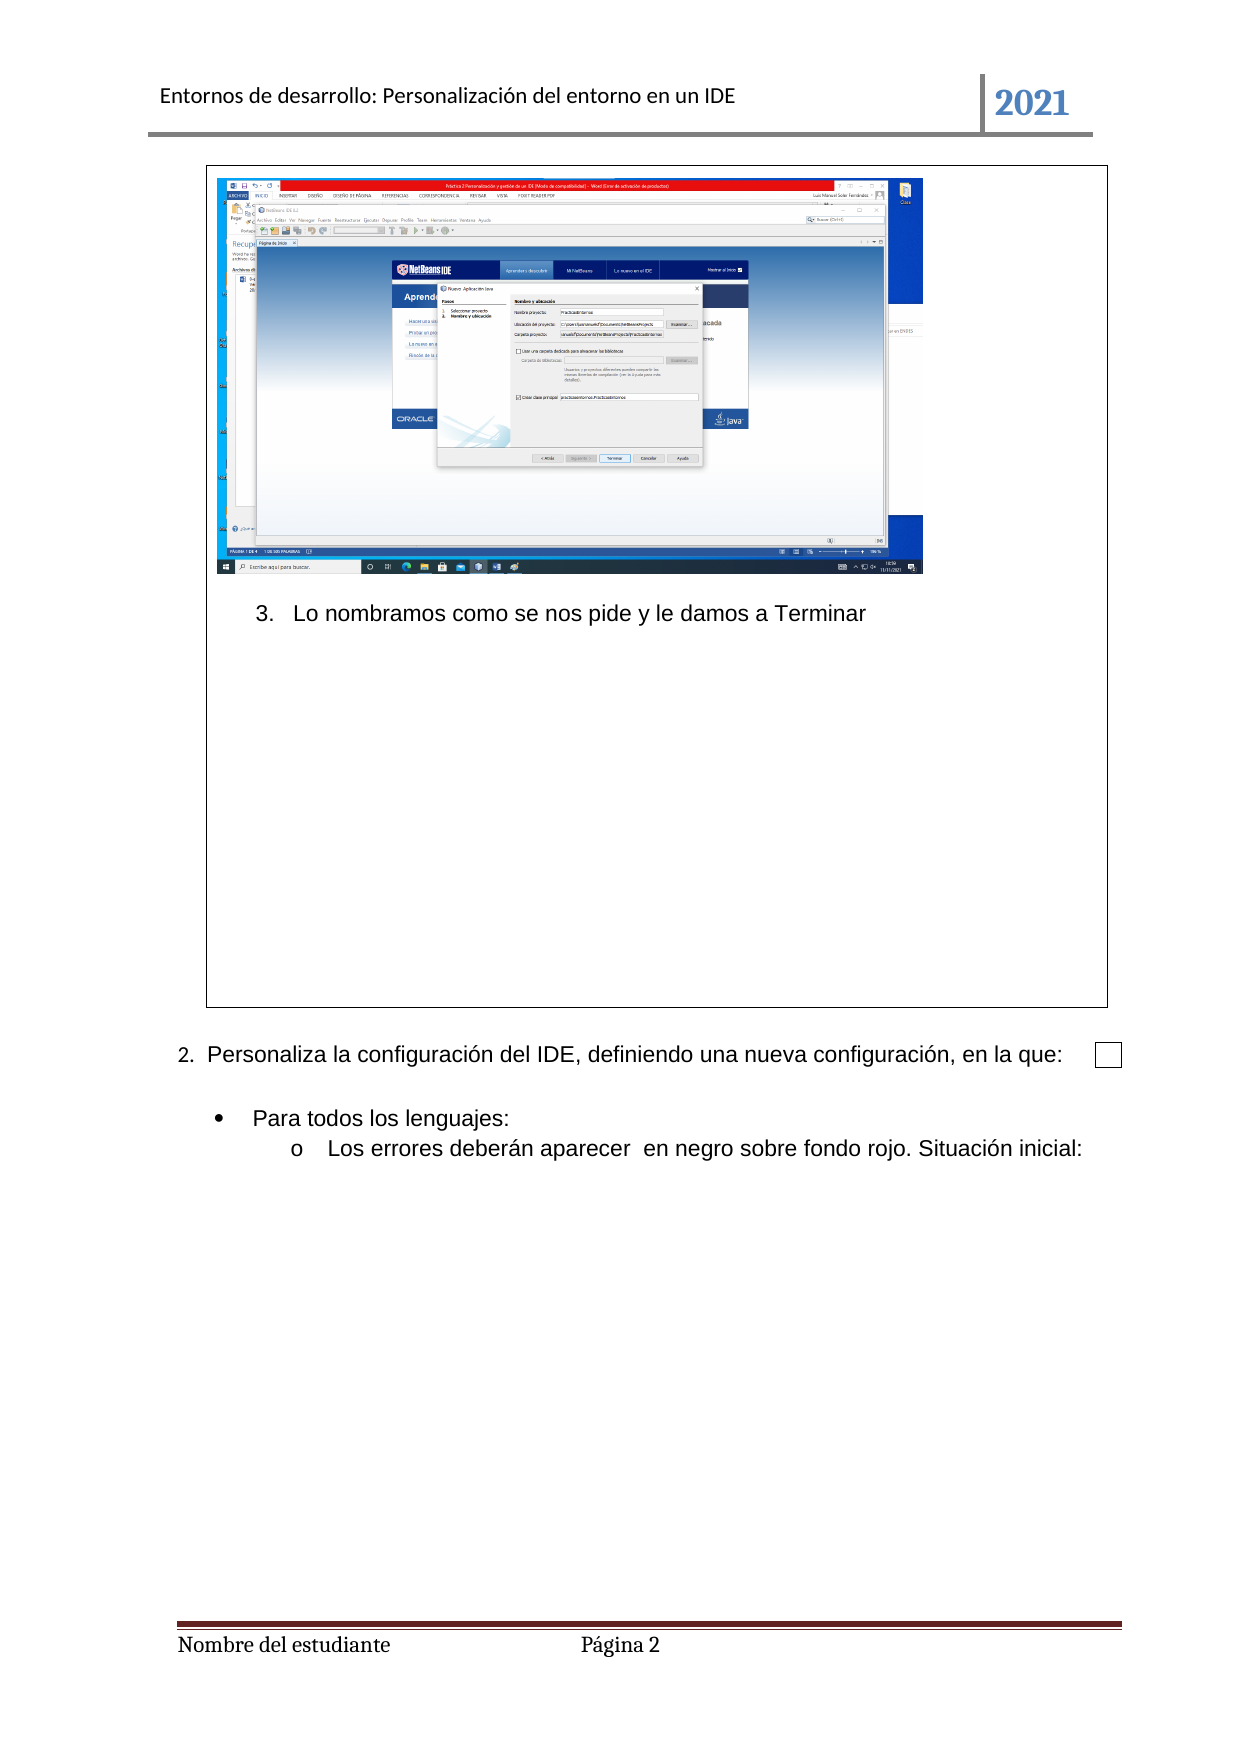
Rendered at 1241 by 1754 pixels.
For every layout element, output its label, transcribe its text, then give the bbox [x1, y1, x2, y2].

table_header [207, 166, 1107, 1007]
list Personaliza la configuración del IDE, definiendo una nueva configuración, en la que: [177, 1041, 1122, 1068]
list Para todos los lenguajes: [215, 1105, 1122, 1131]
list Los errores deberán aparecer en negro sobre fondo rojo. Situación inicial: [290, 1135, 1122, 1163]
picture [217, 178, 923, 574]
